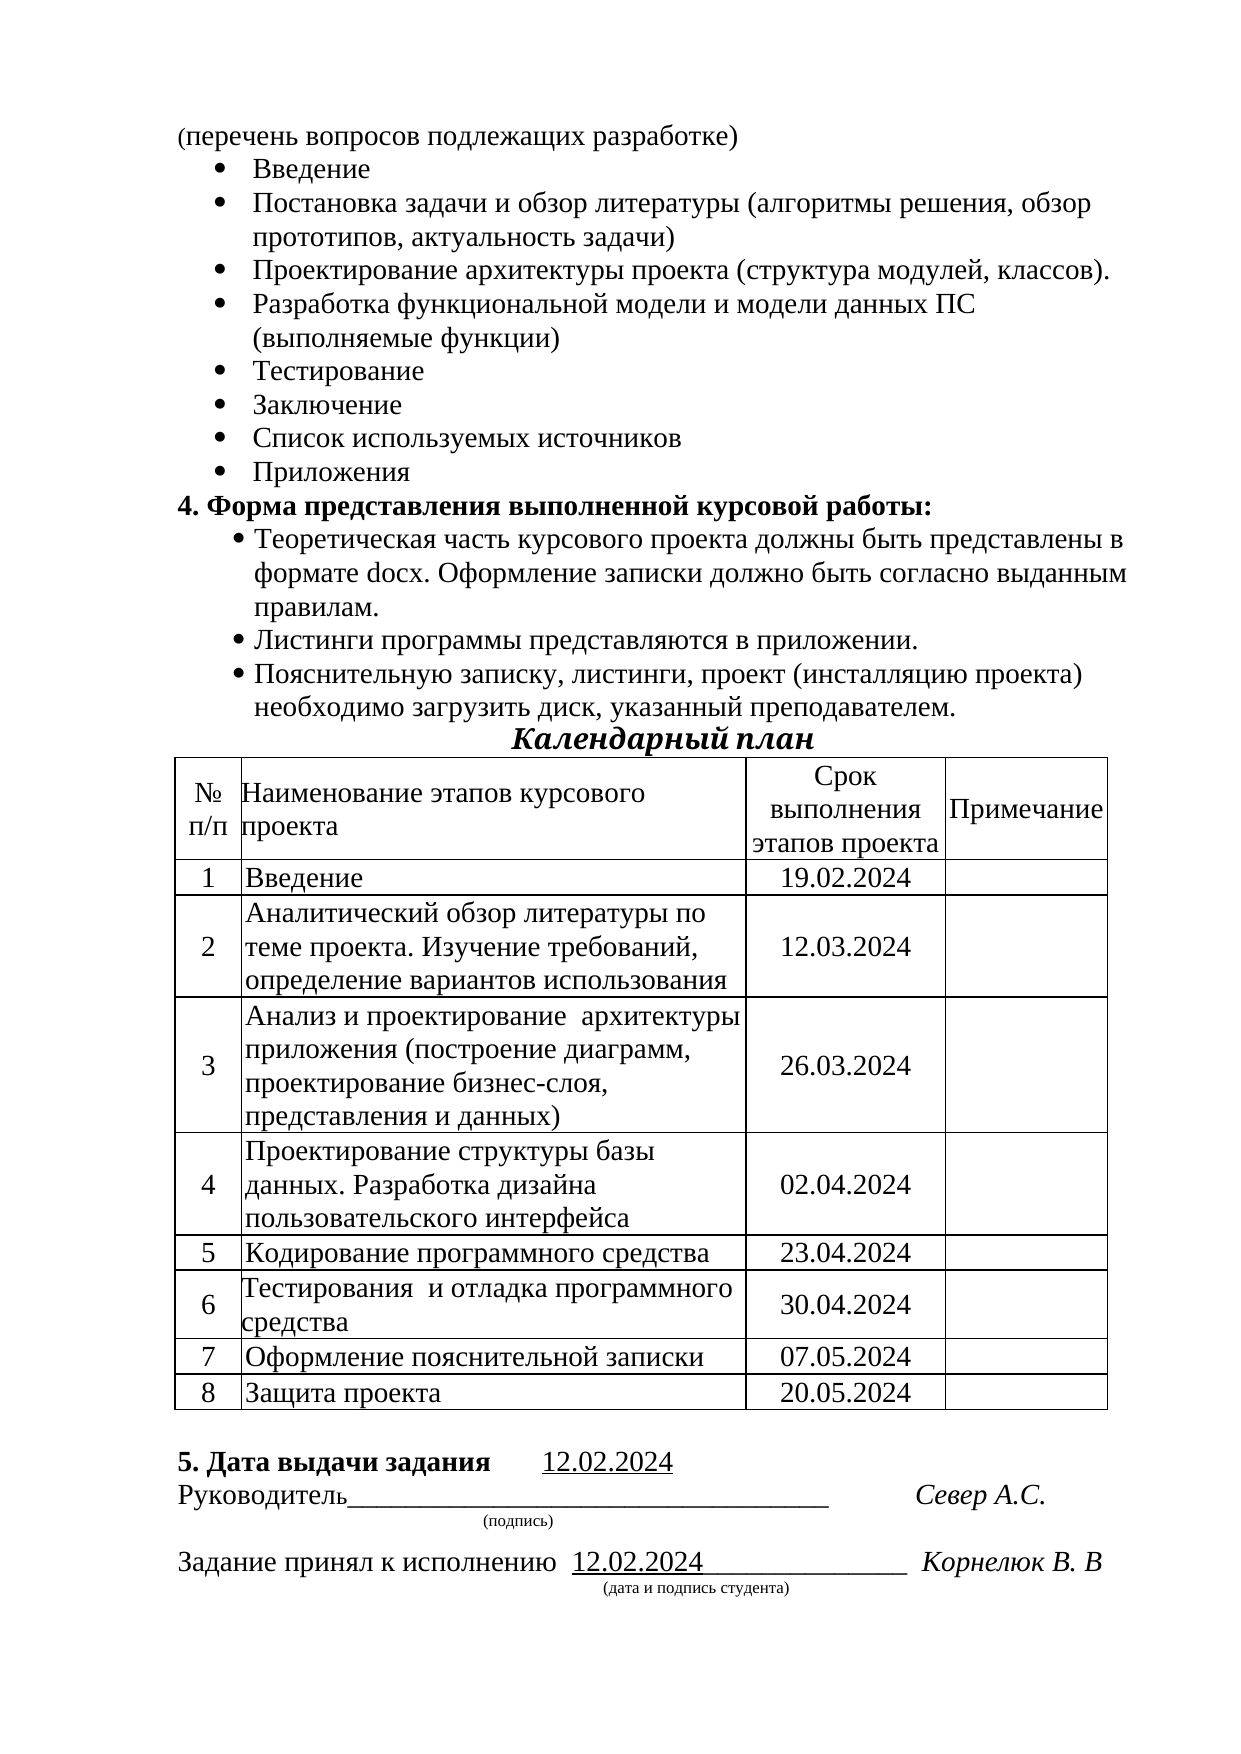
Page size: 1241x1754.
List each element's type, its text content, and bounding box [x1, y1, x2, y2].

text Руководитель_________________________________ Север А.С. [177, 1477, 1152, 1511]
list Список используемых источников [215, 421, 1143, 454]
table_cell 7 [176, 1339, 241, 1373]
text 5. Дата выдачи задания 12.02.2024 [177, 1444, 1152, 1477]
table_header № п/п [176, 758, 241, 859]
table_cell [946, 998, 1107, 1132]
table_cell 8 [176, 1375, 241, 1408]
list Введение [215, 152, 1143, 185]
list Пояснительную записку, листинги, проект (инсталляцию проекта) необходимо загрузить диск, указанный преподавателем. [233, 656, 1143, 723]
list Тестирование [215, 353, 1143, 387]
list Проектирование архитектуры проекта (структура модулей, классов). [215, 252, 1143, 286]
table_cell [946, 896, 1107, 996]
text 4. Форма представления выполненной курсовой работы: [177, 488, 1152, 521]
table_cell Анализ и проектирование архитектуры приложения (построение диаграмм, проектирование бизнес-слоя, представления и данных) [242, 998, 745, 1132]
text (перечень вопросов подлежащих разработке) [177, 118, 1152, 152]
list Приложения [215, 454, 1143, 488]
table_cell Оформление пояснительной записки [242, 1339, 745, 1373]
table_cell 2 [176, 896, 241, 996]
table_cell 5 [176, 1236, 241, 1269]
table_cell [946, 1271, 1107, 1338]
table_cell 02.04.2024 [747, 1133, 945, 1234]
table_cell Аналитический обзор литературы по теме проекта. Изучение требований, определение вариантов использования [242, 896, 745, 996]
table_cell 6 [176, 1271, 241, 1338]
table_cell Проектирование структуры базы данных. Разработка дизайна пользовательского интерфейса [242, 1133, 745, 1234]
list Листинги программы представляются в приложении. [233, 622, 1143, 656]
text (подпись) [325, 1511, 1152, 1544]
list Разработка функциональной модели и модели данных ПС (выполняемые функции) [215, 286, 1143, 353]
table_header Наименование этапов курсового проекта [242, 758, 745, 859]
table_cell Кодирование программного средства [242, 1236, 745, 1269]
table_cell Введение [242, 860, 745, 894]
table_cell 30.04.2024 [747, 1271, 945, 1338]
table_cell 07.05.2024 [747, 1339, 945, 1373]
text Задание принял к исполнению 12.02.2024______________ Корнелюк В. В [177, 1544, 1152, 1578]
list Теоретическая часть курсового проекта должны быть представлены в формате docx. Оформление записки должно быть согласно выданным правилам. [233, 521, 1143, 622]
table_cell [946, 1236, 1107, 1269]
table_cell 1 [176, 860, 241, 894]
table_cell [946, 860, 1107, 894]
table_cell 3 [176, 998, 241, 1132]
list Постановка задачи и обзор литературы (алгоритмы решения, обзор прототипов, актуальность задачи) [215, 185, 1143, 252]
text (дата и подпись студента) [457, 1578, 1152, 1611]
table_cell Защита проекта [242, 1375, 745, 1408]
table_cell 20.05.2024 [747, 1375, 945, 1408]
subtitle Календарный план [177, 723, 1152, 757]
table_cell 19.02.2024 [747, 860, 945, 894]
table_cell 26.03.2024 [747, 998, 945, 1132]
table_header Примечание [946, 758, 1107, 859]
table_cell 12.03.2024 [747, 896, 945, 996]
table_cell [946, 1133, 1107, 1234]
table_cell [946, 1339, 1107, 1373]
list Заключение [215, 387, 1143, 421]
table_cell 23.04.2024 [747, 1236, 945, 1269]
table_cell [946, 1375, 1107, 1408]
table_cell 4 [176, 1133, 241, 1234]
table_header Срок выполнения этапов проекта [747, 758, 945, 859]
table_cell Тестирования и отладка программного средства [242, 1271, 745, 1338]
